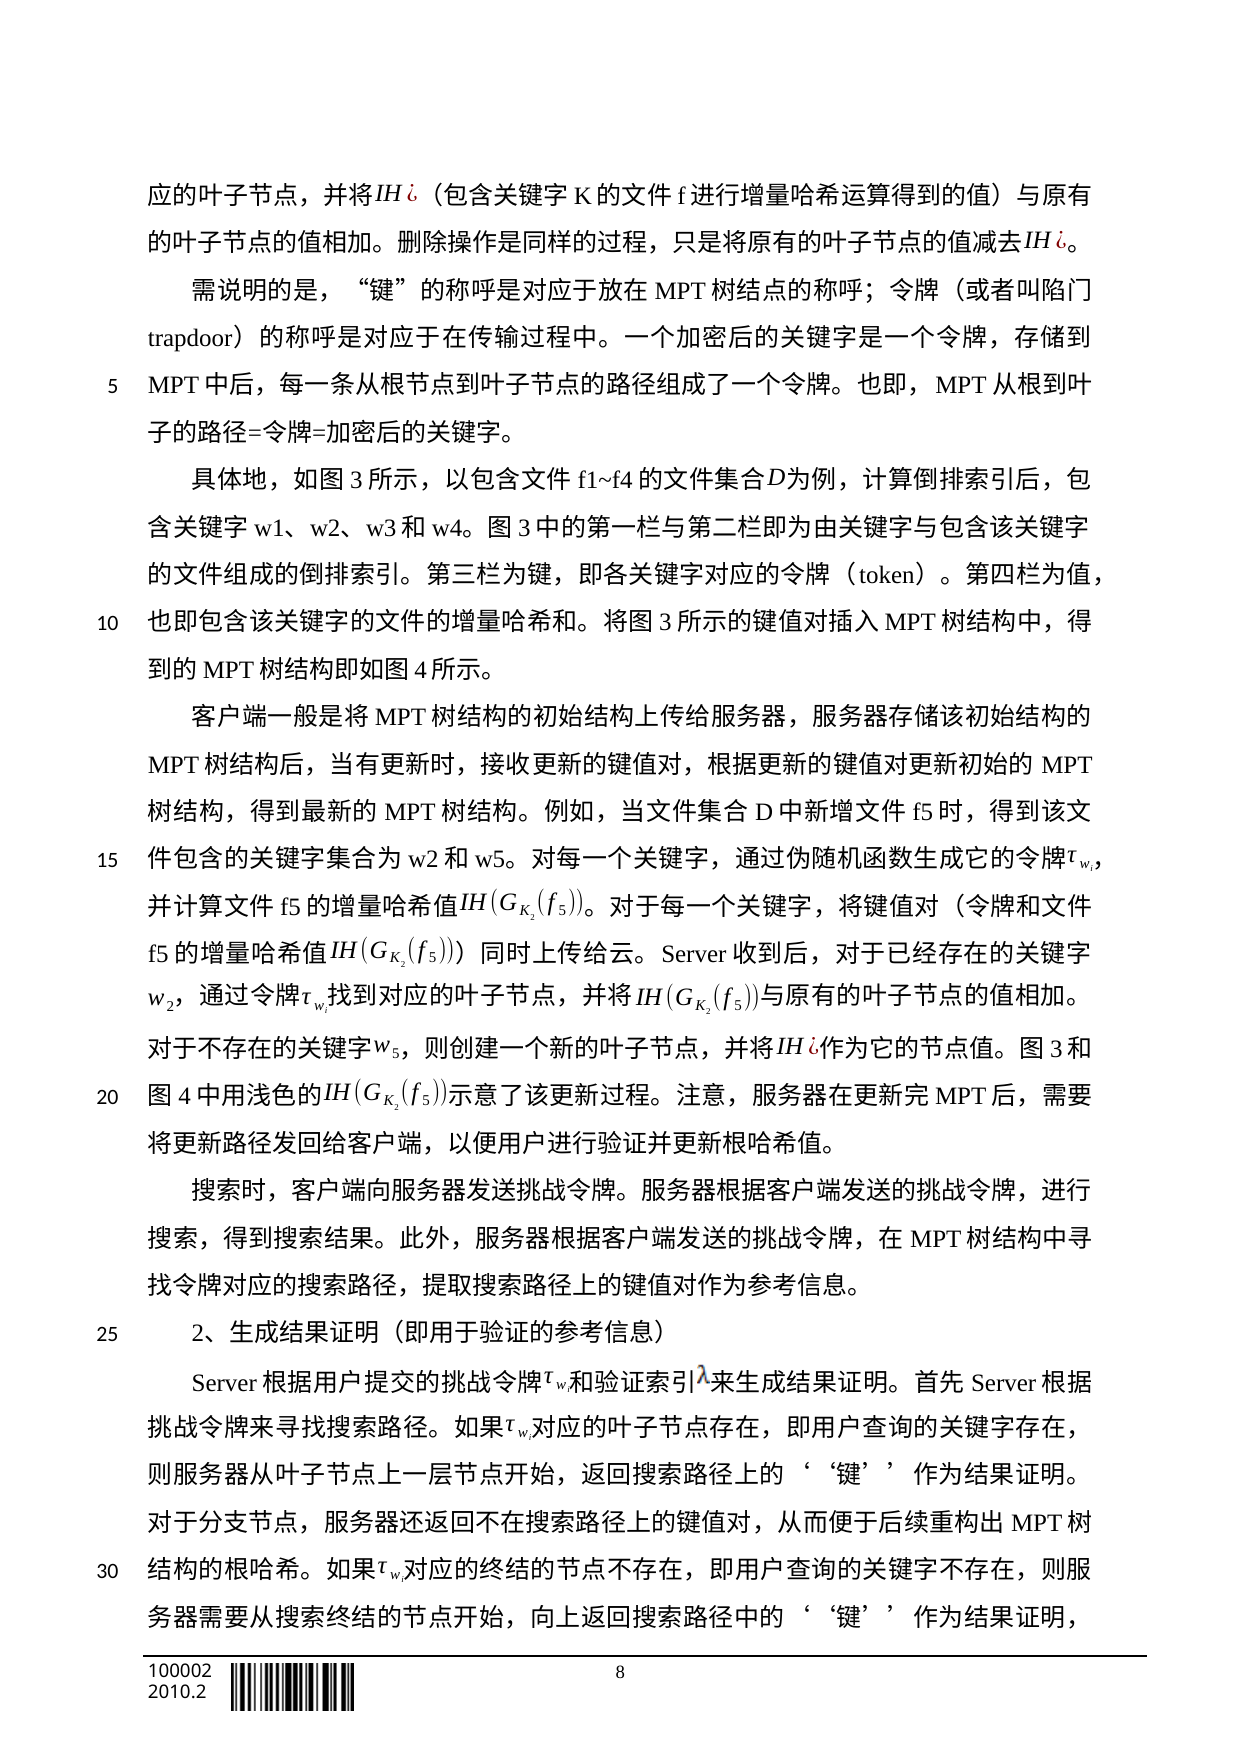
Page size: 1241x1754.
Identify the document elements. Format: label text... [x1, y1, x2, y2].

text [148, 1355, 1092, 1639]
text 搜索时，客户端向服务器发送挑战令牌。服务器根据客户端发送的挑战令牌，进行搜索，得到搜索结果。此外，服务器根据客户端发送的挑战令牌，在MPT树结构中寻找令牌对应的搜索路径，提取搜索路径上的键值对作为参考信息。 [148, 1165, 1092, 1307]
text 需说明的是，“键”的称呼是对应于放在MPT树结点的称呼；令牌（或者叫陷门trapdoor）的称呼是对应于在传输过程中。一个加密后的关键字是一个令牌，存储到MPT中后，每一条从根节点到叶子节点的路径组成了一个令牌。也即，MPT从根到叶子的路径=令牌=加密后的关键字。 [148, 264, 1092, 454]
text 2、生成结果证明（即用于验证的参考信息） [148, 1307, 1092, 1355]
text 具体地，如图3所示，以包含文件f1~f4的文件集合为例，计算倒排索引后，包含关键字w1、w2、w3和w4。图3中的第一栏与第二栏即为由关键字与包含该关键字的文件组成的倒排索引。第三栏为键，即各关键字对应的令牌（token）。第四栏为值，也即包含该关键字的文件的增量哈希和。将图3所示的键值对插入MPT树结构中，得到的MPT树结构即如图4所示。 [148, 454, 1092, 691]
text 客户端一般是将MPT树结构的初始结构上传给服务器，服务器存储该初始结构的MPT树结构后，当有更新时，接收更新的键值对，根据更新的键值对更新初始的MPT树结构，得到最新的MPT树结构。例如，当文件集合D中新增文件f5时，得到该文件包含的关键字集合为w2和w5。对每一个关键字，通过伪随机函数生成它的令牌，并计算文件f5的增量哈希值。对于每一个关键字，将键值对（令牌和文件f5的增量哈希值）同时上传给云。Server收到后，对于已经存在的关键字，通过令牌找到对应的叶子节点，并将与原有的叶子节点的值相加。对于不存在的关键字，则创建一个新的叶子节点，并将作为它的节点值。图3和图4中用浅色的示意了该更新过程。注意，服务器在更新完MPT后，需要将更新路径发回给客户端，以便用户进行验证并更新根哈希值。 [148, 691, 1092, 1165]
picture [697, 1357, 710, 1392]
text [148, 170, 1092, 264]
picture [231, 1663, 354, 1711]
